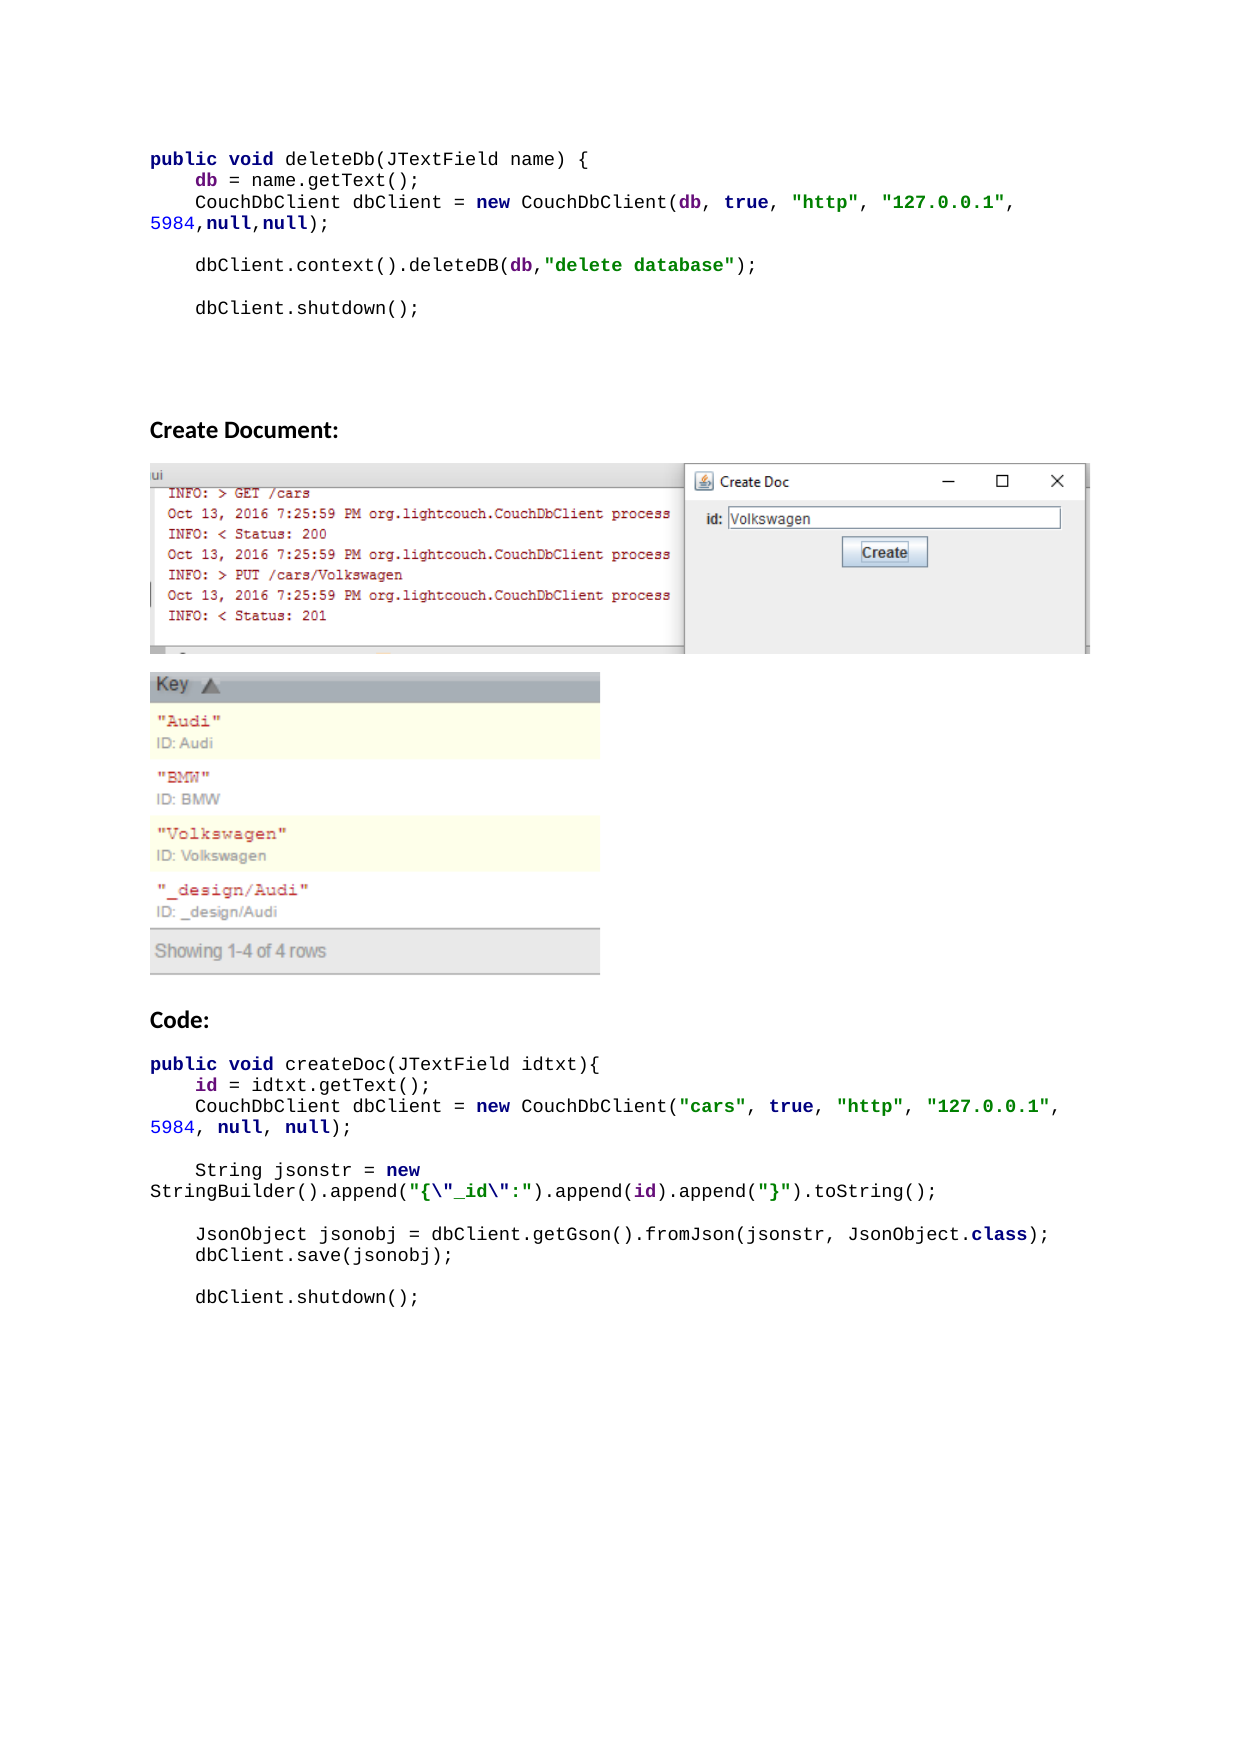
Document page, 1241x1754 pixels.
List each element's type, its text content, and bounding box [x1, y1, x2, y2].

picture [150, 672, 600, 986]
text public void createDoc(JTextField idtxt){ id = idtxt.getText(); CouchDbClient dbClient = new CouchDbClient("cars", true, "http", "127.0.0.1", 5984, null, null); String jsonstr = new StringBuilder().append("{\"_id\":").append(id).append("}").toString(); JsonObject jsonobj = dbClient.getGson().fromJson(jsonstr, JsonObject.class); dbClient.save(jsonobj); dbClient.shutdown(); [150, 1054, 1090, 1309]
text Create Document: [150, 414, 1090, 444]
picture [150, 463, 1091, 654]
text public void deleteDb(JTextField name) { db = name.getText(); CouchDbClient dbClient = new CouchDbClient(db, true, "http", "127.0.0.1", 5984,null,null); dbClient.context().deleteDB(db,"delete database"); dbClient.shutdown(); [150, 150, 1090, 320]
text Code: [150, 1005, 1090, 1035]
